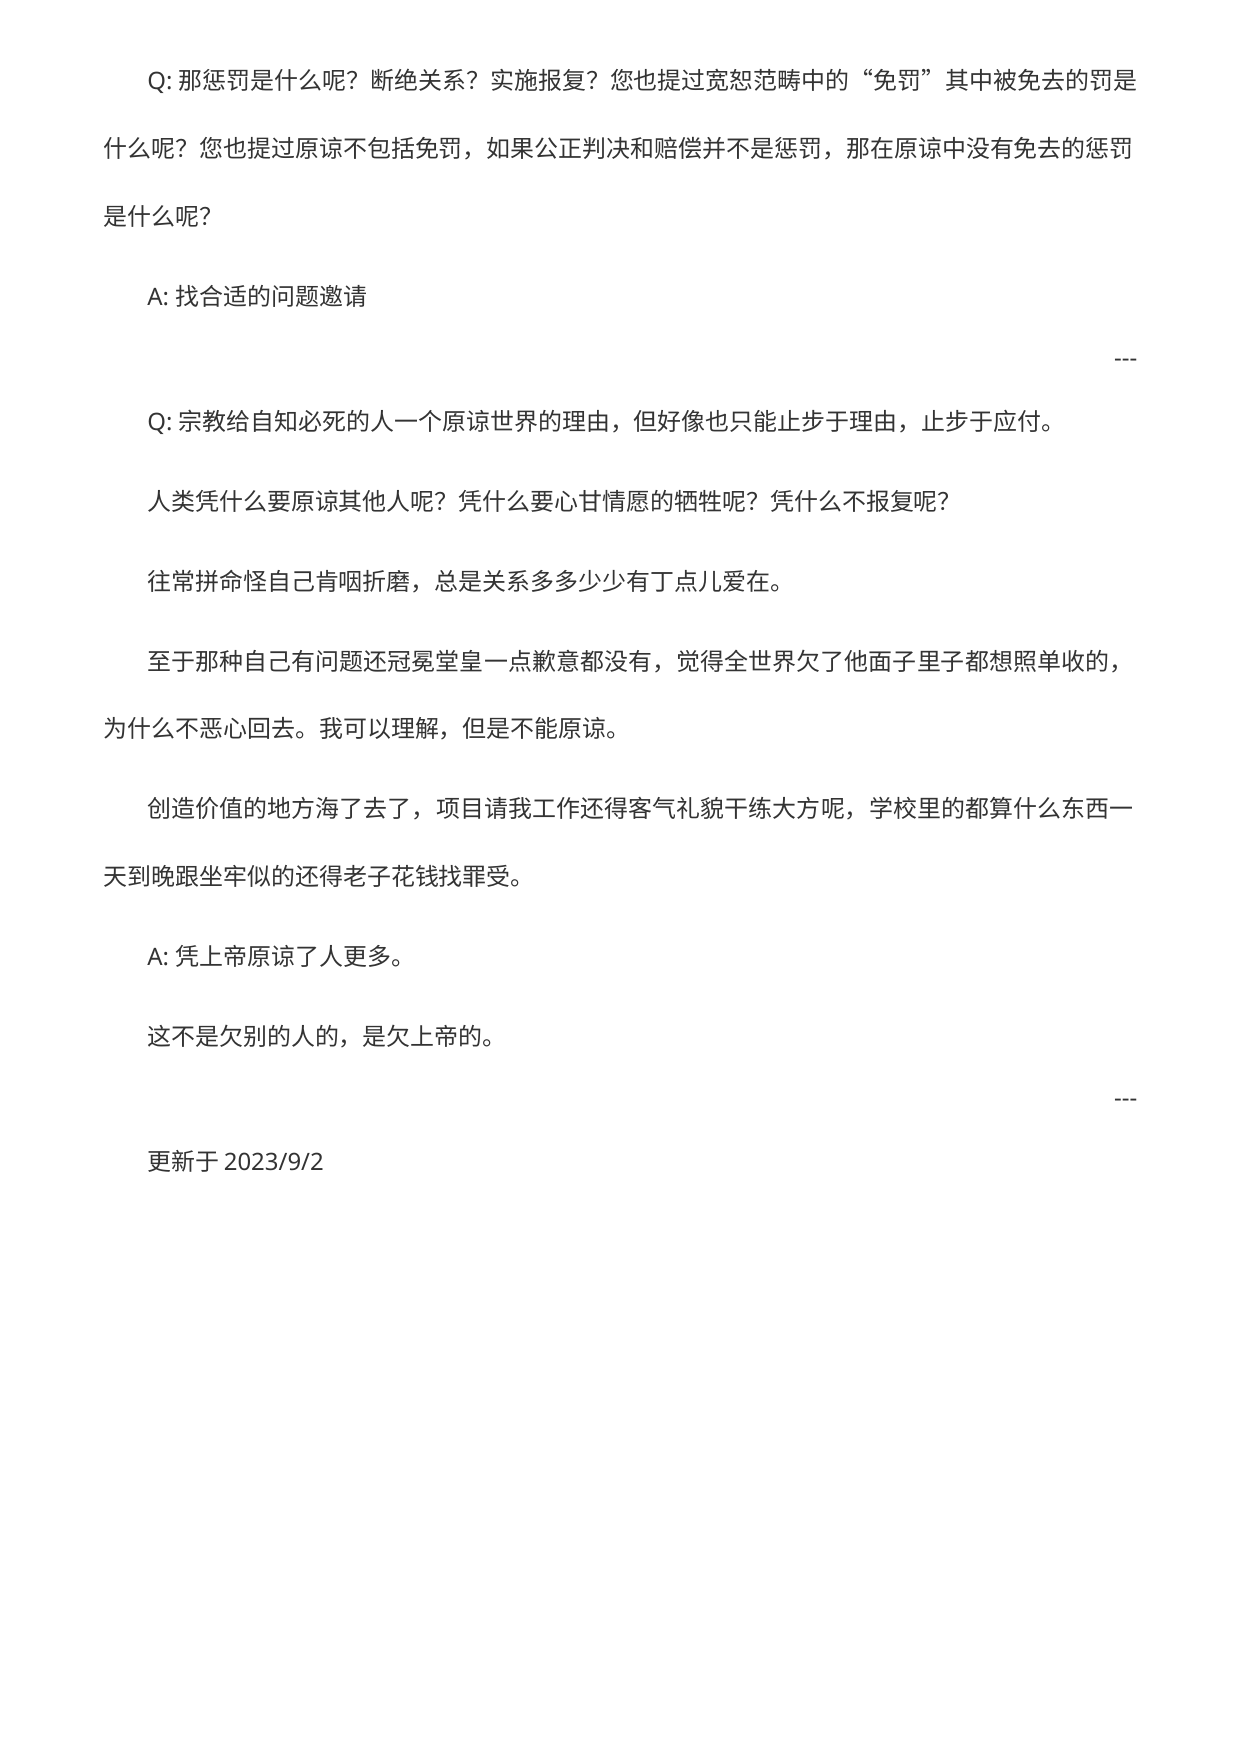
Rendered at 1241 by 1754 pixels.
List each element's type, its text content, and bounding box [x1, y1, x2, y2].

text 至于那种自己有问题还冠冕堂皇一点歉意都没有，觉得全世界欠了他面子里子都想照单收的，为什么不恶心回去。我可以理解，但是不能原谅。 [103, 626, 1137, 761]
text Q: 宗教给自知必死的人一个原谅世界的理由，但好像也只能止步于理由，止步于应付。 [103, 386, 1137, 454]
text --- [103, 340, 1137, 374]
text A: 凭上帝原谅了人更多。 [103, 921, 1137, 989]
text 更新于2023/9/2 [103, 1126, 1137, 1194]
text A: 找合适的问题邀请 [103, 261, 1137, 328]
text Q: 那惩罚是什么呢？断绝关系？实施报复？您也提过宽恕范畴中的“免罚”其中被免去的罚是什么呢？您也提过原谅不包括免罚，如果公正判决和赔偿并不是惩罚，那在原谅中没有免去的惩罚是什么呢？ [103, 45, 1137, 249]
text 人类凭什么要原谅其他人呢？凭什么要心甘情愿的牺牲呢？凭什么不报复呢？ [103, 466, 1137, 534]
text 往常拼命怪自己肯咽折磨，总是关系多多少少有丁点儿爱在。 [103, 546, 1137, 614]
text --- [103, 1081, 1137, 1114]
text 创造价值的地方海了去了，项目请我工作还得客气礼貌干练大方呢，学校里的都算什么东西一天到晚跟坐牢似的还得老子花钱找罪受。 [103, 773, 1137, 909]
text 这不是欠别的人的，是欠上帝的。 [103, 1001, 1137, 1069]
